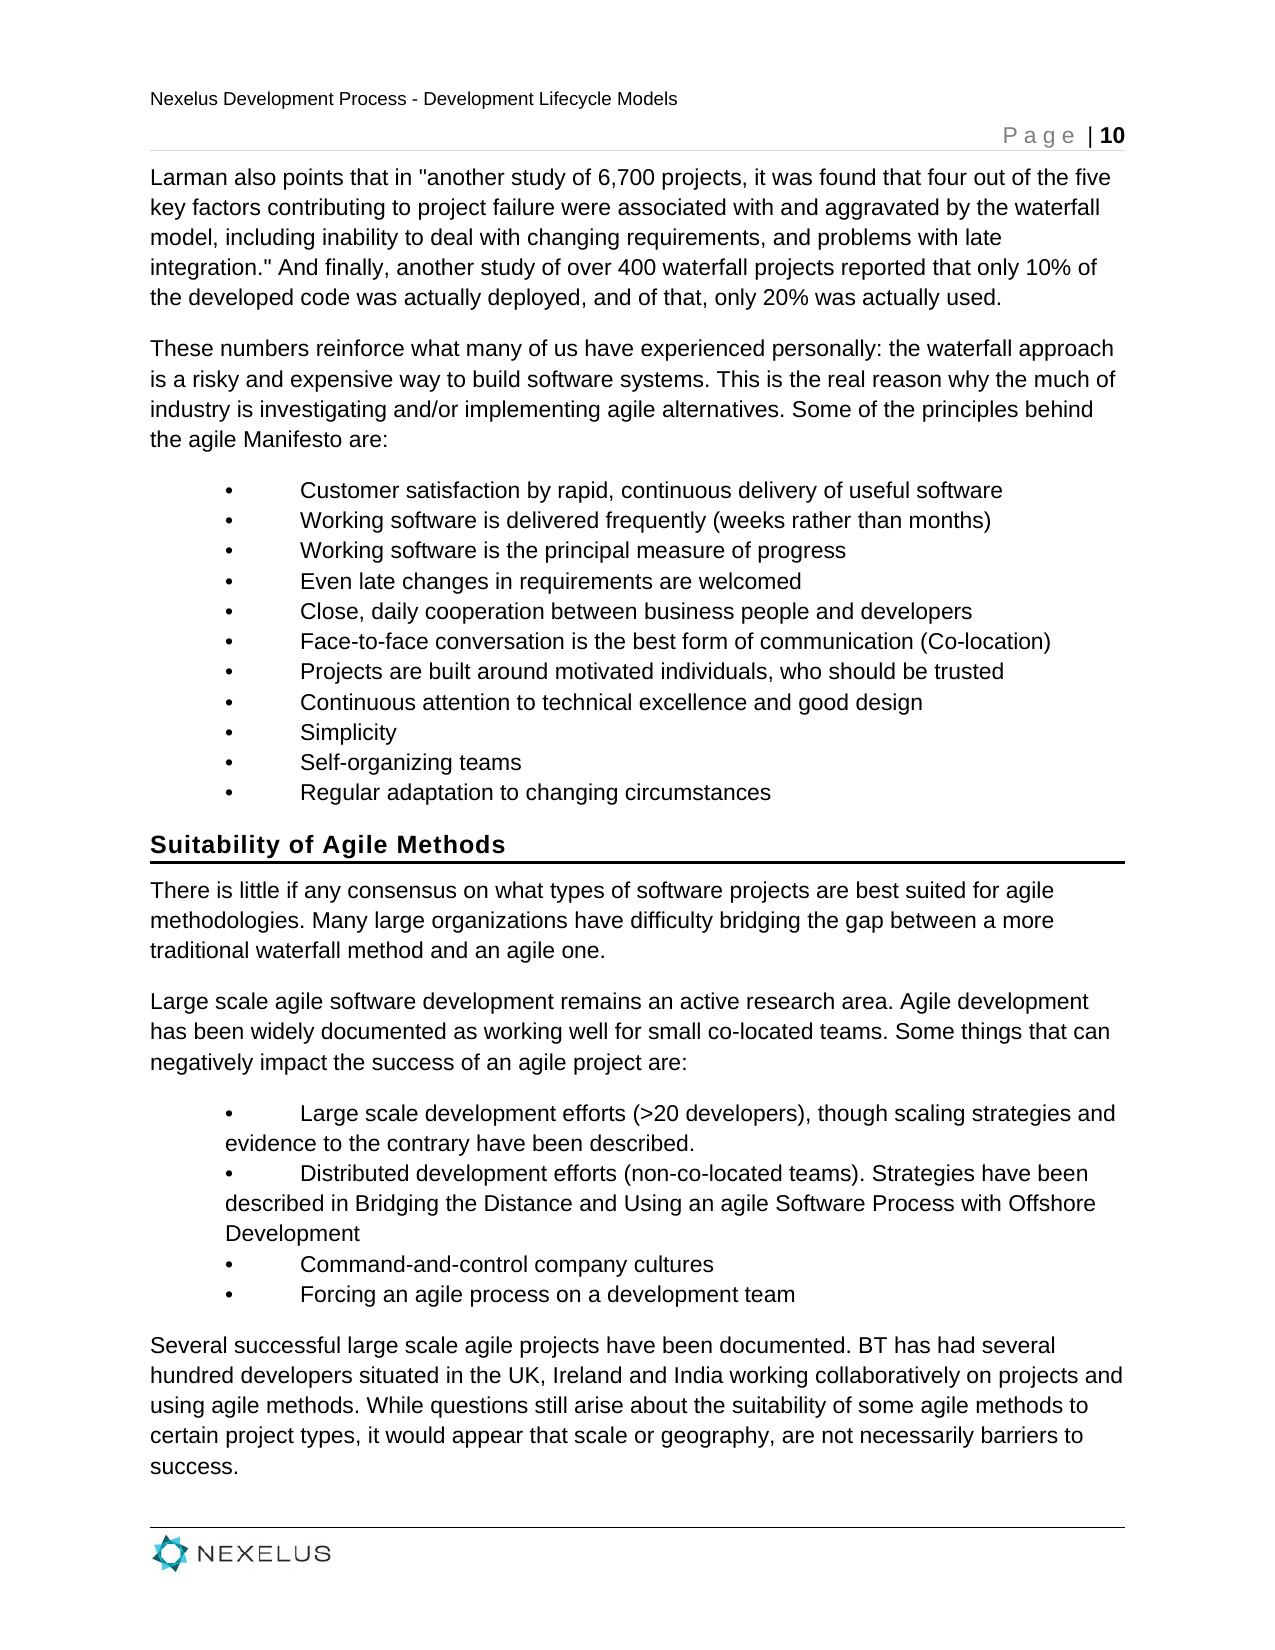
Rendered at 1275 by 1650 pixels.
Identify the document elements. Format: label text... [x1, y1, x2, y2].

list • Close, daily cooperation between business people and developers [225, 598, 1125, 624]
list • Working software is the principal measure of progress [225, 537, 1125, 564]
list • Distributed development efforts (non-co-located teams). Strategies have been described in Bridging the Distance and Using an agile Software Process with Offshore Development [225, 1160, 1125, 1247]
list • Working software is delivered frequently (weeks rather than months) [225, 507, 1125, 534]
list • Self-organizing teams [225, 749, 1125, 775]
list • Simplicity [225, 719, 1125, 745]
text There is little if any consensus on what types of software projects are best suited for agile methodologies. Many large organizations have difficulty bridging the gap between a more traditional waterfall method and an agile one. [150, 877, 1125, 963]
picture [150, 1530, 332, 1575]
list • Forcing an agile process on a development team [225, 1281, 1125, 1307]
list • Continuous attention to technical excellence and good design [225, 688, 1125, 715]
text Several successful large scale agile projects have been documented. BT has had several hundred developers situated in the UK, Ireland and India working collaboratively on projects and using agile methods. While questions still arise about the suitability of some agile methods to certain project types, it would appear that scale or geography, are not necessarily barriers to success. [150, 1332, 1125, 1479]
list • Face-to-face conversation is the best form of communication (Co-location) [225, 628, 1125, 654]
list • Even late changes in requirements are welcomed [225, 568, 1125, 594]
list • Large scale development efforts (>20 developers), though scaling strategies and evidence to the contrary have been described. [225, 1099, 1125, 1156]
list • Regular adaptation to changing circumstances [225, 779, 1125, 806]
list • Command-and-control company cultures [225, 1251, 1125, 1277]
list • Projects are built around motivated individuals, who should be trusted [225, 658, 1125, 685]
text These numbers reinforce what many of us have experienced personally: the waterfall approach is a risky and expensive way to build software systems. This is the real reason why the much of industry is investigating and/or implementing agile alternatives. Some of the principles behind the agile Manifesto are: [150, 335, 1125, 452]
list • Customer satisfaction by rapid, continuous delivery of useful software [225, 477, 1125, 503]
text Large scale agile software development remains an active research area. Agile development has been widely documented as working well for small co-located teams. Some things that can negatively impact the success of an agile project are: [150, 988, 1125, 1075]
subtitle Suitability of Agile Methods [150, 830, 1125, 861]
text Larman also points that in "another study of 6,700 projects, it was found that four out of the five key factors contributing to project failure were associated with and aggravated by the waterfall model, including inability to deal with changing requirements, and problems with late integration." And finally, another study of over 400 waterfall projects reported that only 10% of the developed code was actually deployed, and of that, only 20% was actually used. [150, 163, 1125, 311]
